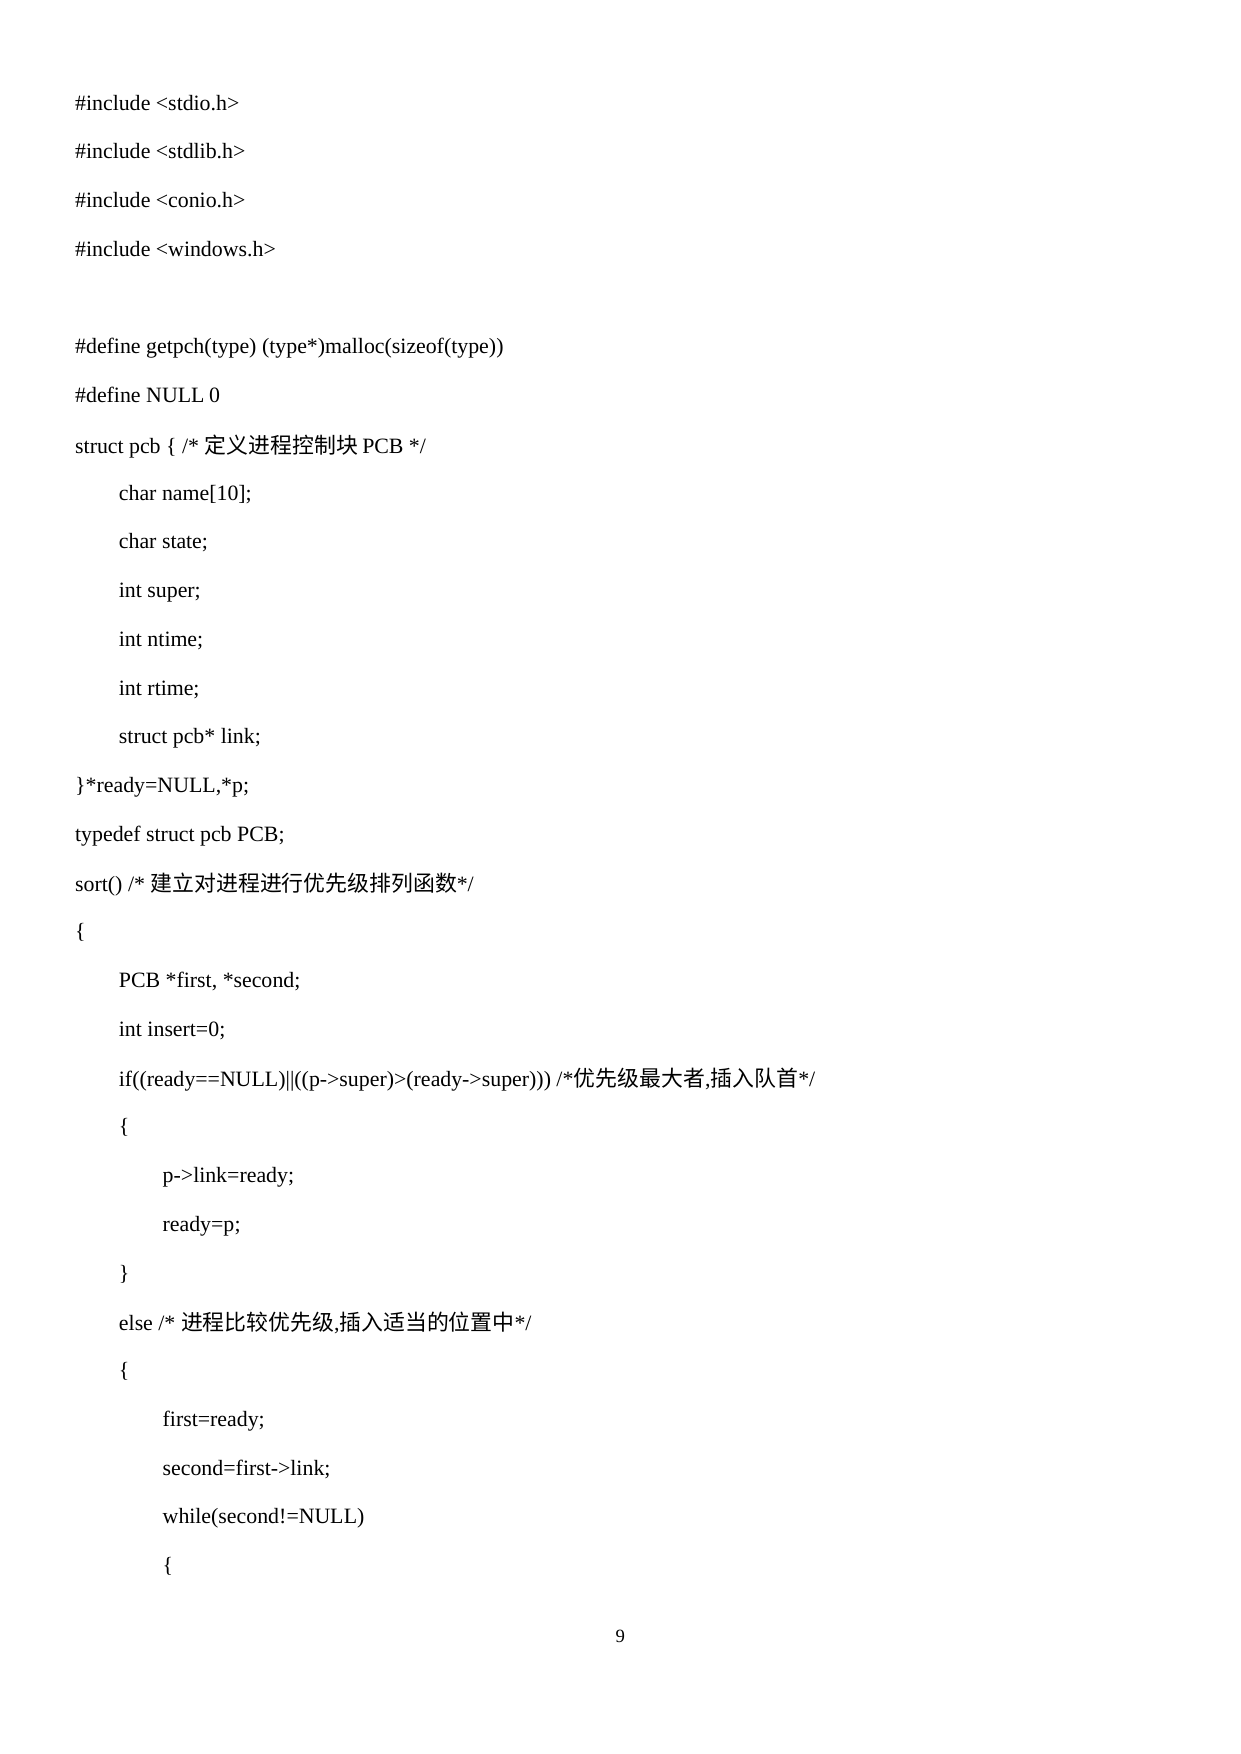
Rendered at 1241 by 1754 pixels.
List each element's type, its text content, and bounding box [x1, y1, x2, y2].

text #include <stdio.h> [75, 86, 1165, 118]
text PCB *first, *second; [75, 963, 1165, 996]
text { [75, 1110, 1165, 1142]
text p->link=ready; [75, 1158, 1165, 1191]
text char name[10]; [75, 476, 1165, 508]
text } [75, 1256, 1165, 1288]
text typedef struct pcb PCB; [75, 817, 1165, 850]
text struct pcb { /* 定义进程控制块PCB */ [75, 427, 1165, 460]
text int super; [75, 573, 1165, 606]
text int rtime; [75, 671, 1165, 703]
text #define NULL 0 [75, 378, 1165, 411]
text ready=p; [75, 1207, 1165, 1240]
text first=ready; [75, 1402, 1165, 1435]
text }*ready=NULL,*p; [75, 768, 1165, 801]
text { [75, 1548, 1165, 1581]
text if((ready==NULL)||((p->super)>(ready->super))) /*优先级最大者,插入队首*/ [75, 1061, 1165, 1093]
text int insert=0; [75, 1012, 1165, 1045]
text #define getpch(type) (type*)malloc(sizeof(type)) [75, 330, 1165, 362]
text while(second!=NULL) [75, 1500, 1165, 1532]
text #include <stdlib.h> [75, 135, 1165, 167]
text #include <conio.h> [75, 183, 1165, 216]
text { [75, 915, 1165, 947]
text { [75, 1353, 1165, 1386]
text sort() /* 建立对进程进行优先级排列函数*/ [75, 866, 1165, 898]
text struct pcb* link; [75, 720, 1165, 752]
text #include <windows.h> [75, 232, 1165, 265]
text int ntime; [75, 622, 1165, 655]
text char state; [75, 525, 1165, 557]
text second=first->link; [75, 1451, 1165, 1483]
text else /* 进程比较优先级,插入适当的位置中*/ [75, 1305, 1165, 1337]
